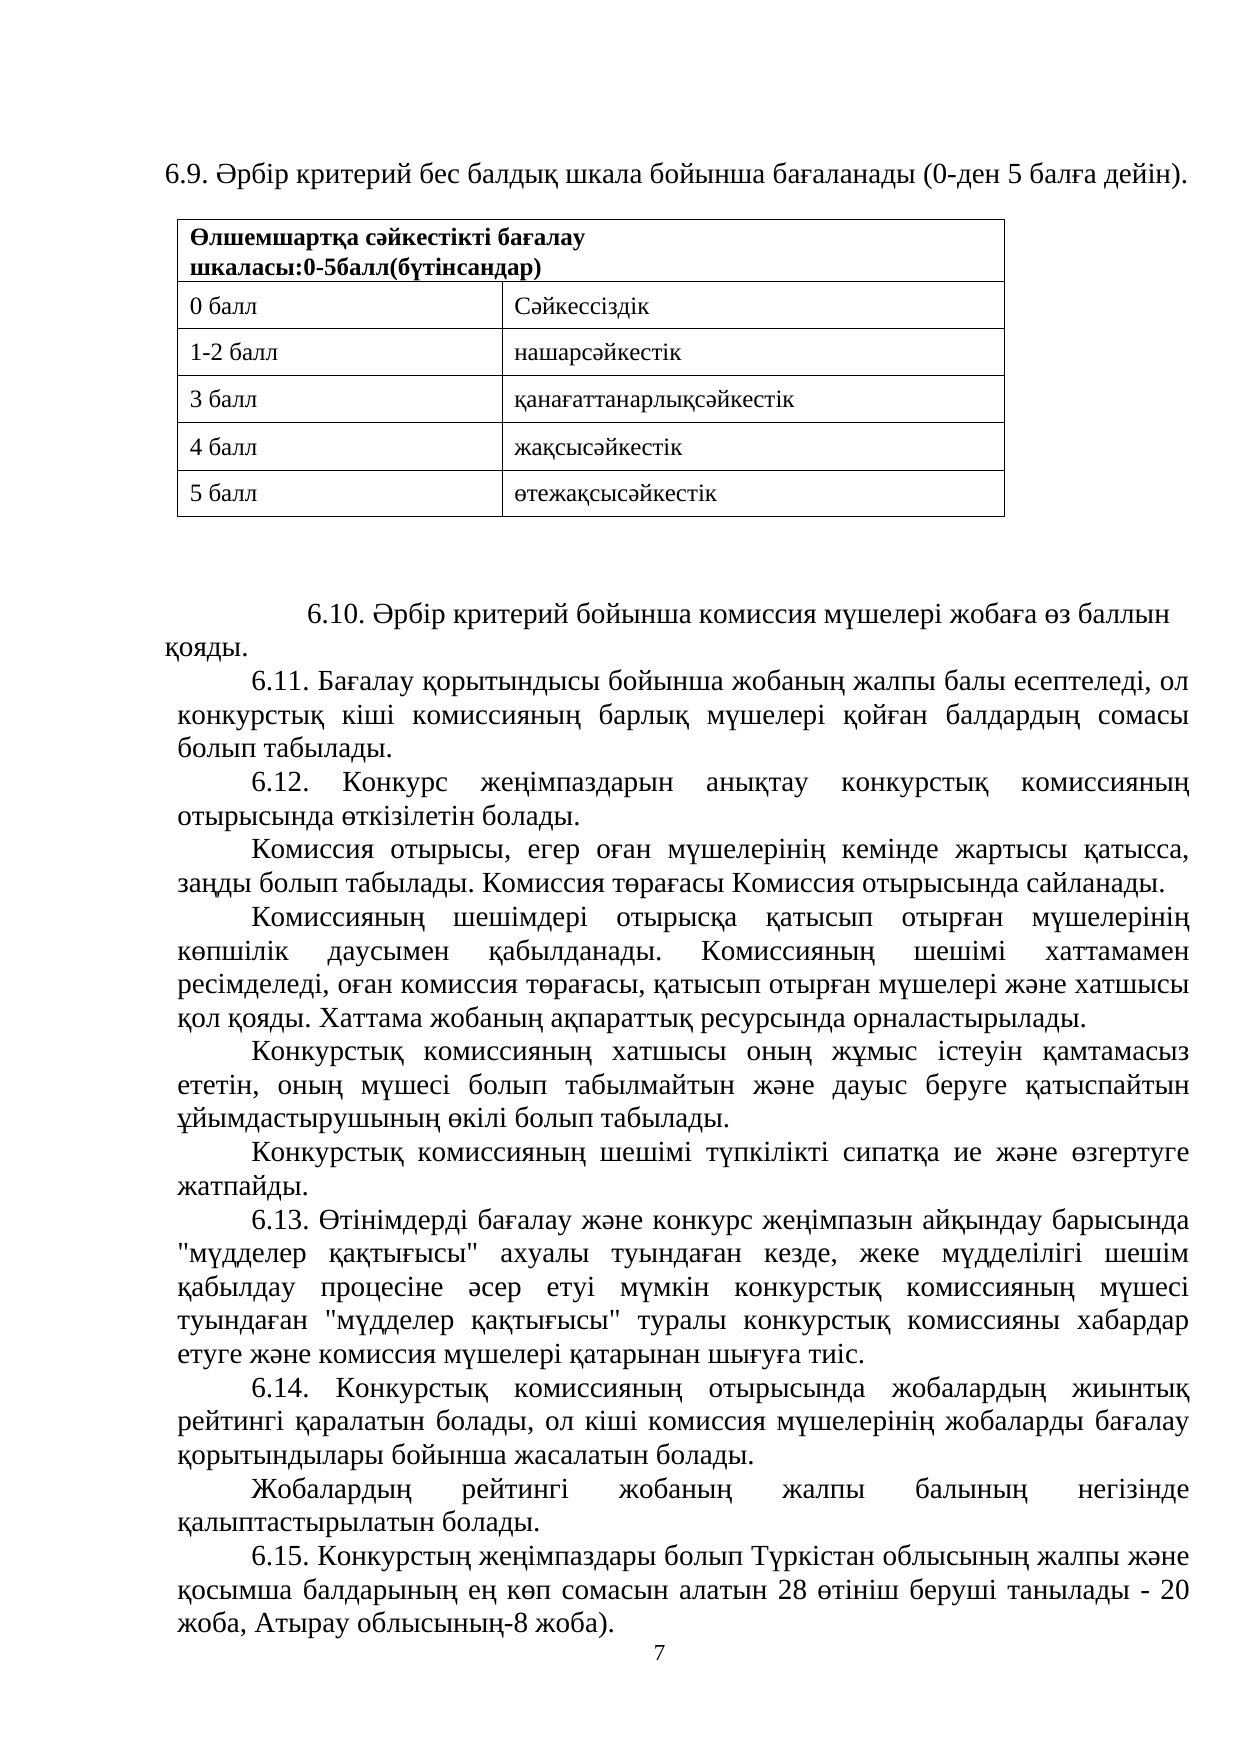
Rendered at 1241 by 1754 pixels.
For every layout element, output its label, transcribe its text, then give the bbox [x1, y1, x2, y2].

table_cell өтежақсысәйкестік [503, 471, 1004, 516]
text 6.9. Әрбір критерий бес балдық шкала бойынша бағаланады (0-ден 5 балға дейін). [164, 156, 1190, 189]
table_cell 1-2 балл [178, 329, 502, 375]
table_cell Сәйкессіздік [503, 282, 1004, 328]
text Конкурстық комиссияның хатшысы оның жұмыс істеуін қамтамасыз ететін, оның мүшесі болып табылмайтын және дауыс беруге қатыспайтын ұйымдастырушының өкілі болып табылады. [177, 1033, 1190, 1134]
text Комиссияның шешімдері отырысқа қатысып отырған мүшелерінің көпшілік даусымен қабылданады. Комиссияның шешімі хаттамамен ресімделеді, оған комиссия төрағасы, қатысып отырған мүшелері және хатшысы қол қояды. Хаттама жобаның ақпараттық ресурсында орналастырылады. [177, 899, 1190, 1033]
table_cell нашарсәйкестік [503, 329, 1004, 375]
text Комиссия отырысы, егер оған мүшелерінің кемінде жартысы қатысса, заңды болып табылады. Комиссия төрағасы Комиссия отырысында сайланады. [177, 832, 1190, 899]
text 6.13. Өтінімдерді бағалау және конкурс жеңімпазын айқындау барысында "мүдделер қақтығысы" ахуалы туындаған кезде, жеке мүдделілігі шешім қабылдау процесіне әсер етуі мүмкін конкурстық комиссияның мүшесі туындаған "мүдделер қақтығысы" туралы конкурстық комиссияны хабардар етуге және комиссия мүшелері қатарынан шығуға тиіс. [177, 1202, 1190, 1369]
table_cell 0 балл [178, 282, 502, 328]
text 6.10. Әрбір критерий бойынша комиссия мүшелері жобаға өз баллын қояды. [164, 596, 1190, 663]
table_cell жақсысәйкестік [503, 423, 1004, 470]
table_cell қанағаттанарлықсәйкестік [503, 376, 1004, 422]
table_cell 3 балл [178, 376, 502, 422]
text 6.14. Конкурстық комиссияның отырысында жобалардың жиынтық рейтингі қаралатын болады, ол кіші комиссия мүшелерінің жобаларды бағалау қорытындылары бойынша жасалатын болады. [177, 1370, 1190, 1471]
table_header Өлшемшартқа сәйкестікті бағалау шкаласы:0-5балл(бүтінсандар) [178, 220, 1004, 281]
table_cell 5 балл [178, 471, 502, 516]
table_cell 4 балл [178, 423, 502, 470]
text 6.12. Конкурс жеңімпаздарын анықтау конкурстық комиссияның отырысында өткізілетін болады. [177, 764, 1190, 831]
text Конкурстық комиссияның шешімі түпкілікті сипатқа ие және өзгертуге жатпайды. [177, 1134, 1190, 1202]
text 6.11. Бағалау қорытындысы бойынша жобаның жалпы балы есептеледі, ол конкурстық кіші комиссияның барлық мүшелері қойған балдардың сомасы болып табылады. [177, 663, 1190, 764]
text Жобалардың рейтингі жобаның жалпы балының негізінде қалыптастырылатын болады. [177, 1471, 1190, 1538]
text 6.15. Конкурстың жеңімпаздары болып Түркістан облысының жалпы және қосымша балдарының ең көп сомасын алатын 28 өтініш беруші танылады - 20 жоба, Атырау облысының-8 жоба). [177, 1538, 1190, 1639]
